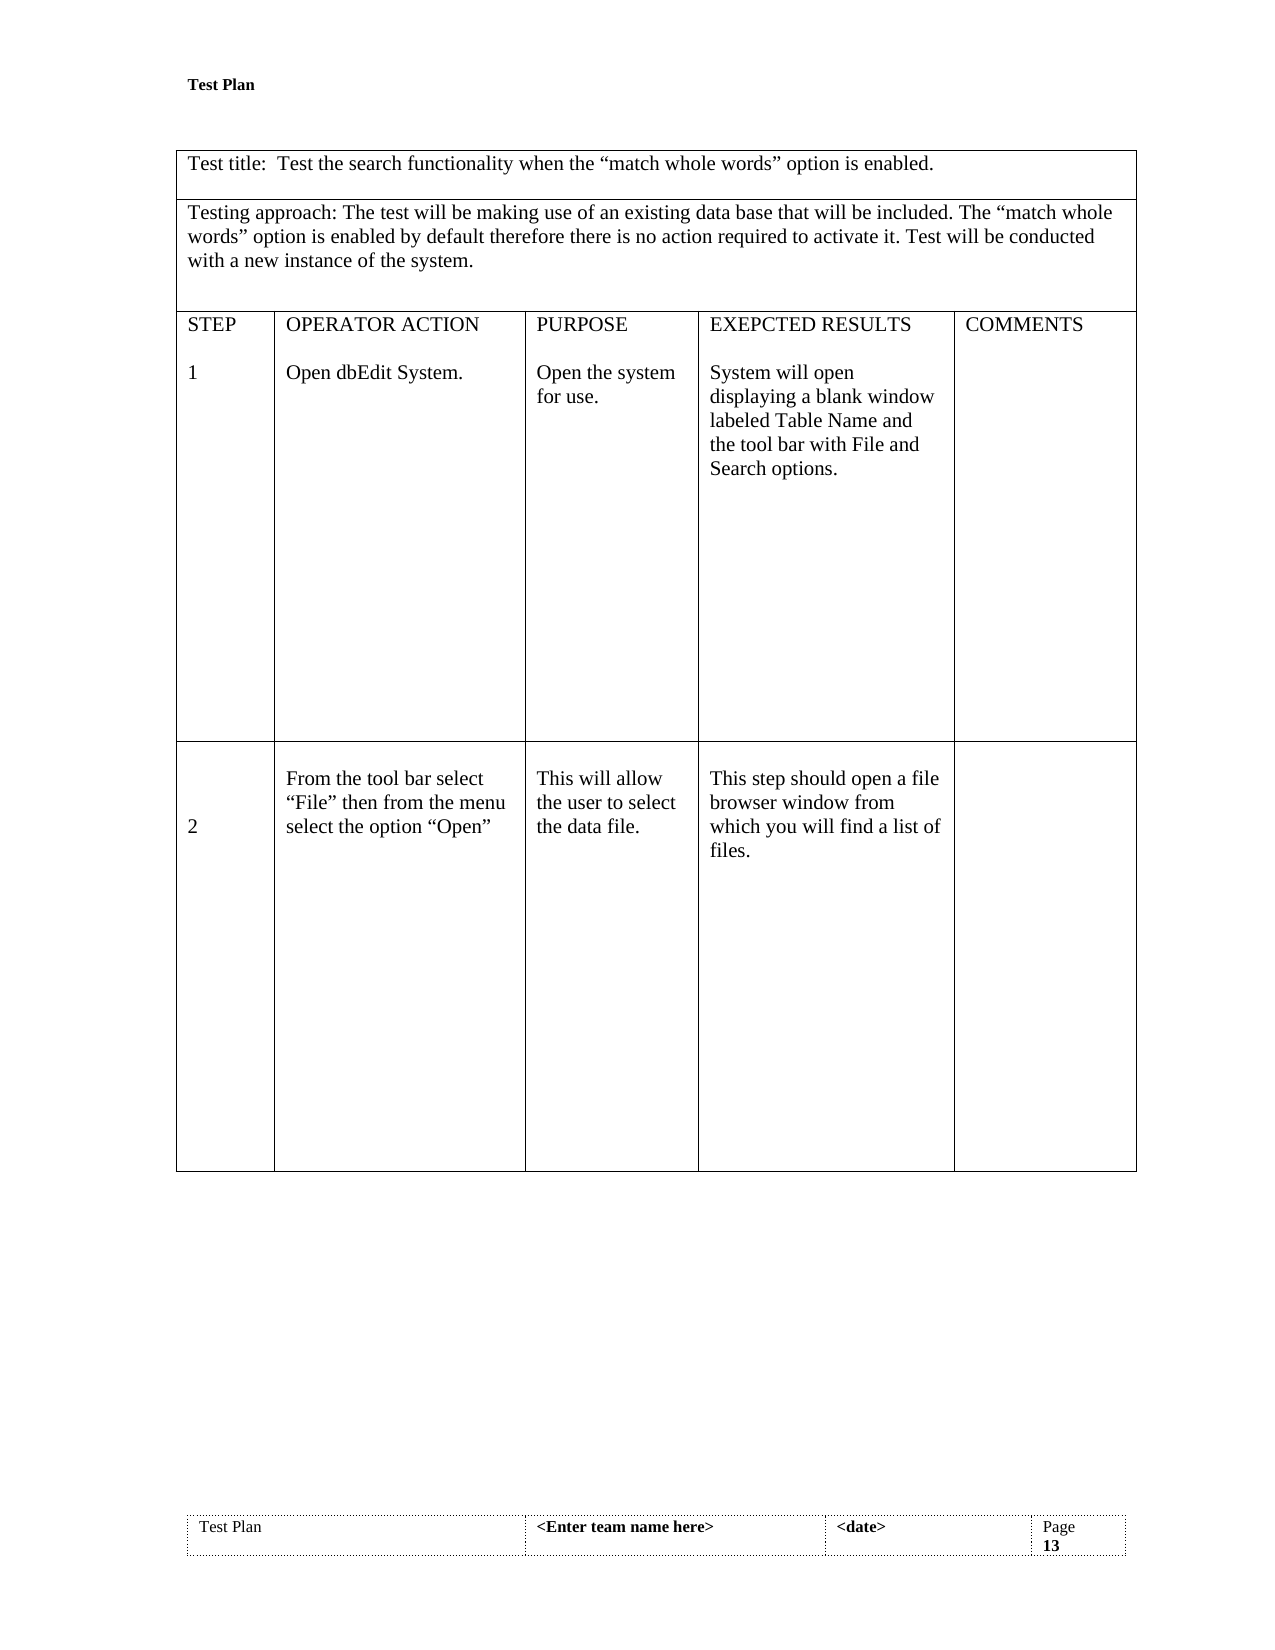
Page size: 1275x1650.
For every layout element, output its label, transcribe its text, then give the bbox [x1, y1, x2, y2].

table_cell This step should open a file browser window from which you will find a list of files. [699, 742, 954, 1171]
table_cell [955, 742, 1136, 1171]
table_cell From the tool bar select “File” then from the menu select the option “Open” [275, 742, 525, 1171]
table_cell PURPOSE Open the system for use. [526, 312, 698, 741]
table_cell EXEPCTED RESULTS System will open displaying a blank window labeled Table Name and the tool bar with File and Search options. [699, 312, 954, 741]
table_cell OPERATOR ACTION Open dbEdit System. [275, 312, 525, 741]
table_cell COMMENTS [955, 312, 1136, 741]
table_cell Testing approach: The test will be making use of an existing data base that will be included. The “match whole words” option is enabled by default therefore there is no action required to activate it. Test will be conducted with a new instance of the system. [177, 200, 1136, 311]
table_cell Test title: Test the search functionality when the “match whole words” option is enabled. [177, 151, 1136, 199]
table_cell This will allow the user to select the data file. [526, 742, 698, 1171]
table_cell STEP 1 [177, 312, 274, 741]
table_cell 2 [177, 742, 274, 1171]
